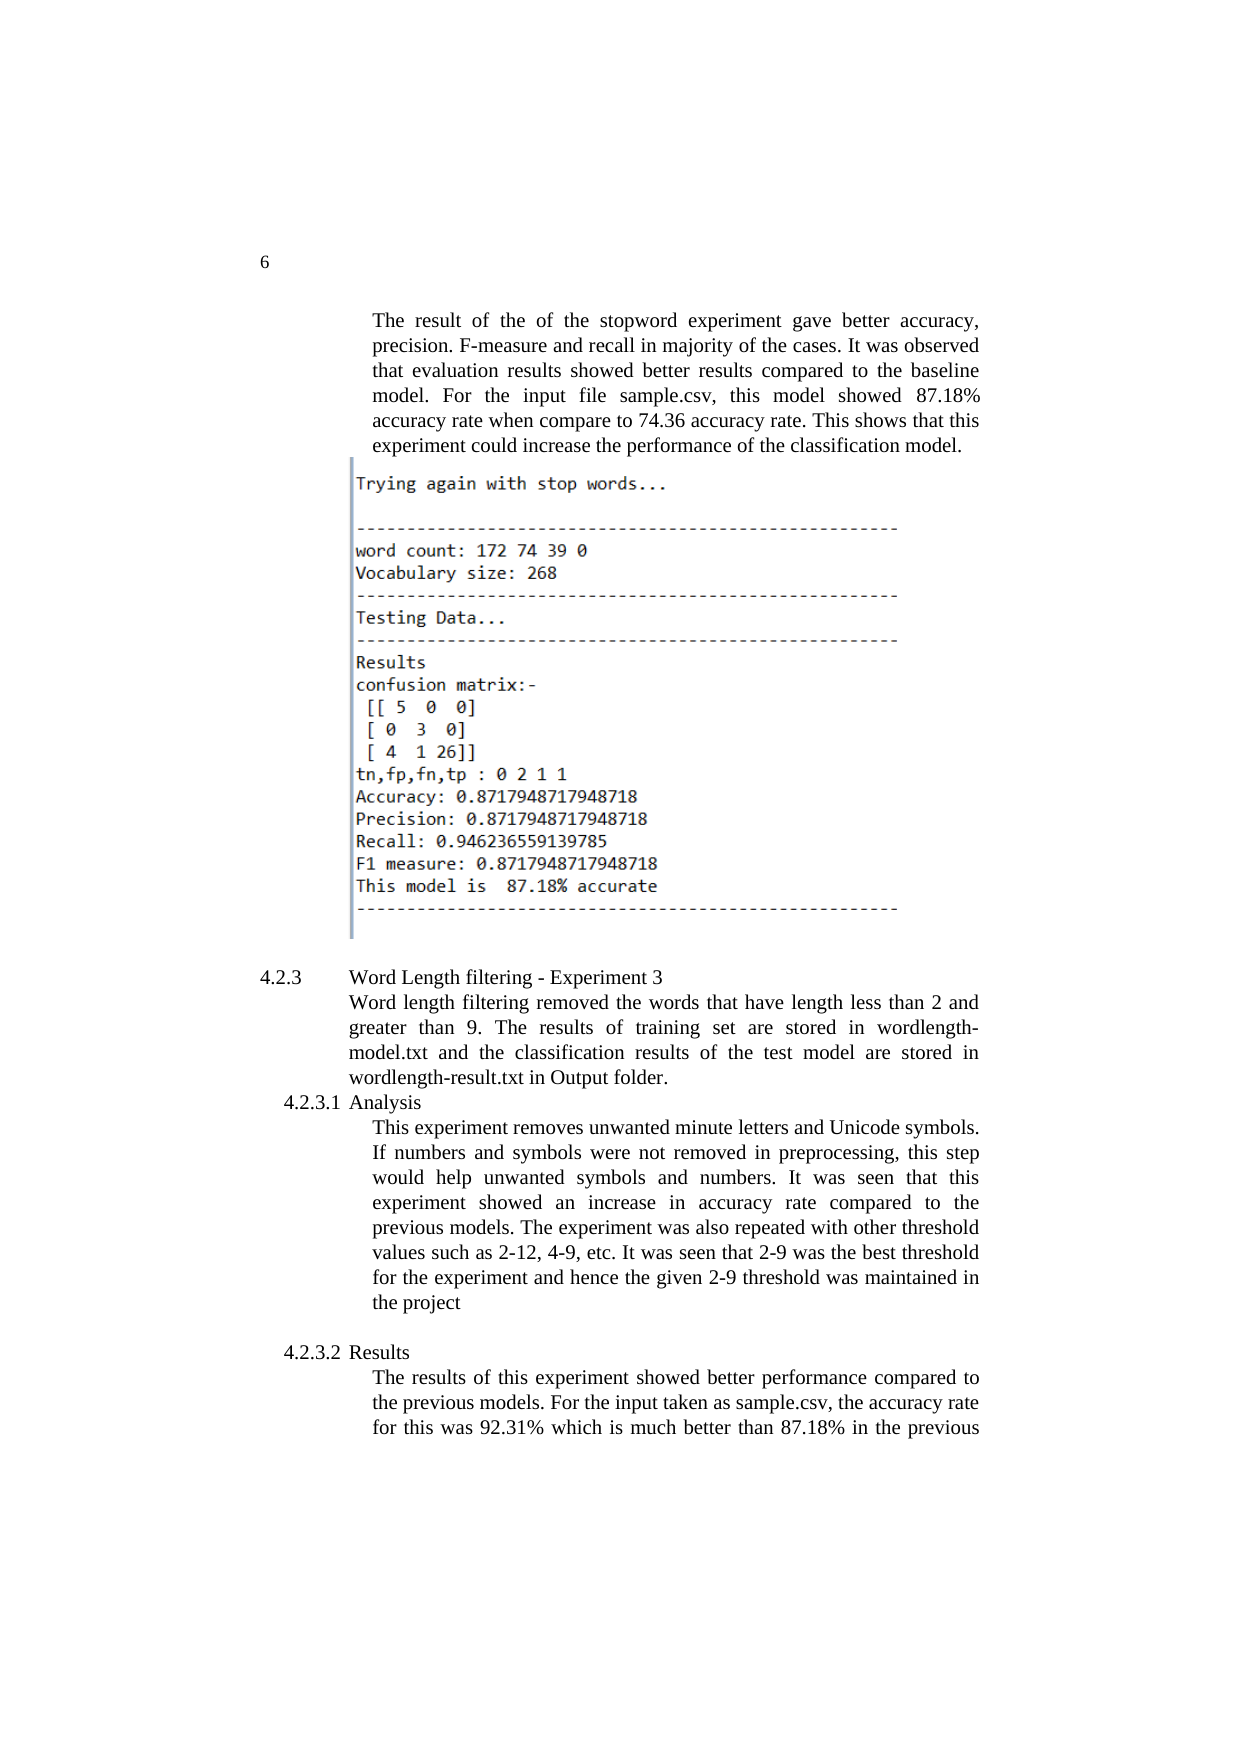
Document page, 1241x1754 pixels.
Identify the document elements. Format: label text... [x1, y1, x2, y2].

list Word Length filtering - Experiment 3 [260, 964, 980, 989]
list Results [283, 1339, 980, 1364]
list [372, 1364, 980, 1439]
picture [348, 457, 898, 939]
list The result of the of the stopword experiment gave better accuracy, precision. F-measure and recall in majority of the cases. It was observed that evaluation results showed better results compared to the baseline model. For the input file sample.csv, this model showed 87.18% accuracy rate when compare to 74.36 accuracy rate. This shows that this experiment could increase the performance of the classification model. [372, 307, 980, 457]
list Analysis [283, 1089, 980, 1114]
list This experiment removes unwanted minute letters and Unicode symbols. If numbers and symbols were not removed in preprocessing, this step would help unwanted symbols and numbers. It was seen that this experiment showed an increase in accuracy rate compared to the previous models. The experiment was also repeated with other threshold values such as 2-12, 4-9, etc. It was seen that 2-9 was the best threshold for the experiment and hence the given 2-9 threshold was maintained in the project [372, 1114, 980, 1314]
list Word length filtering removed the words that have length less than 2 and greater than 9. The results of training set are stored in wordlength-model.txt and the classification results of the test model are stored in wordlength-result.txt in Output folder. [348, 989, 980, 1089]
